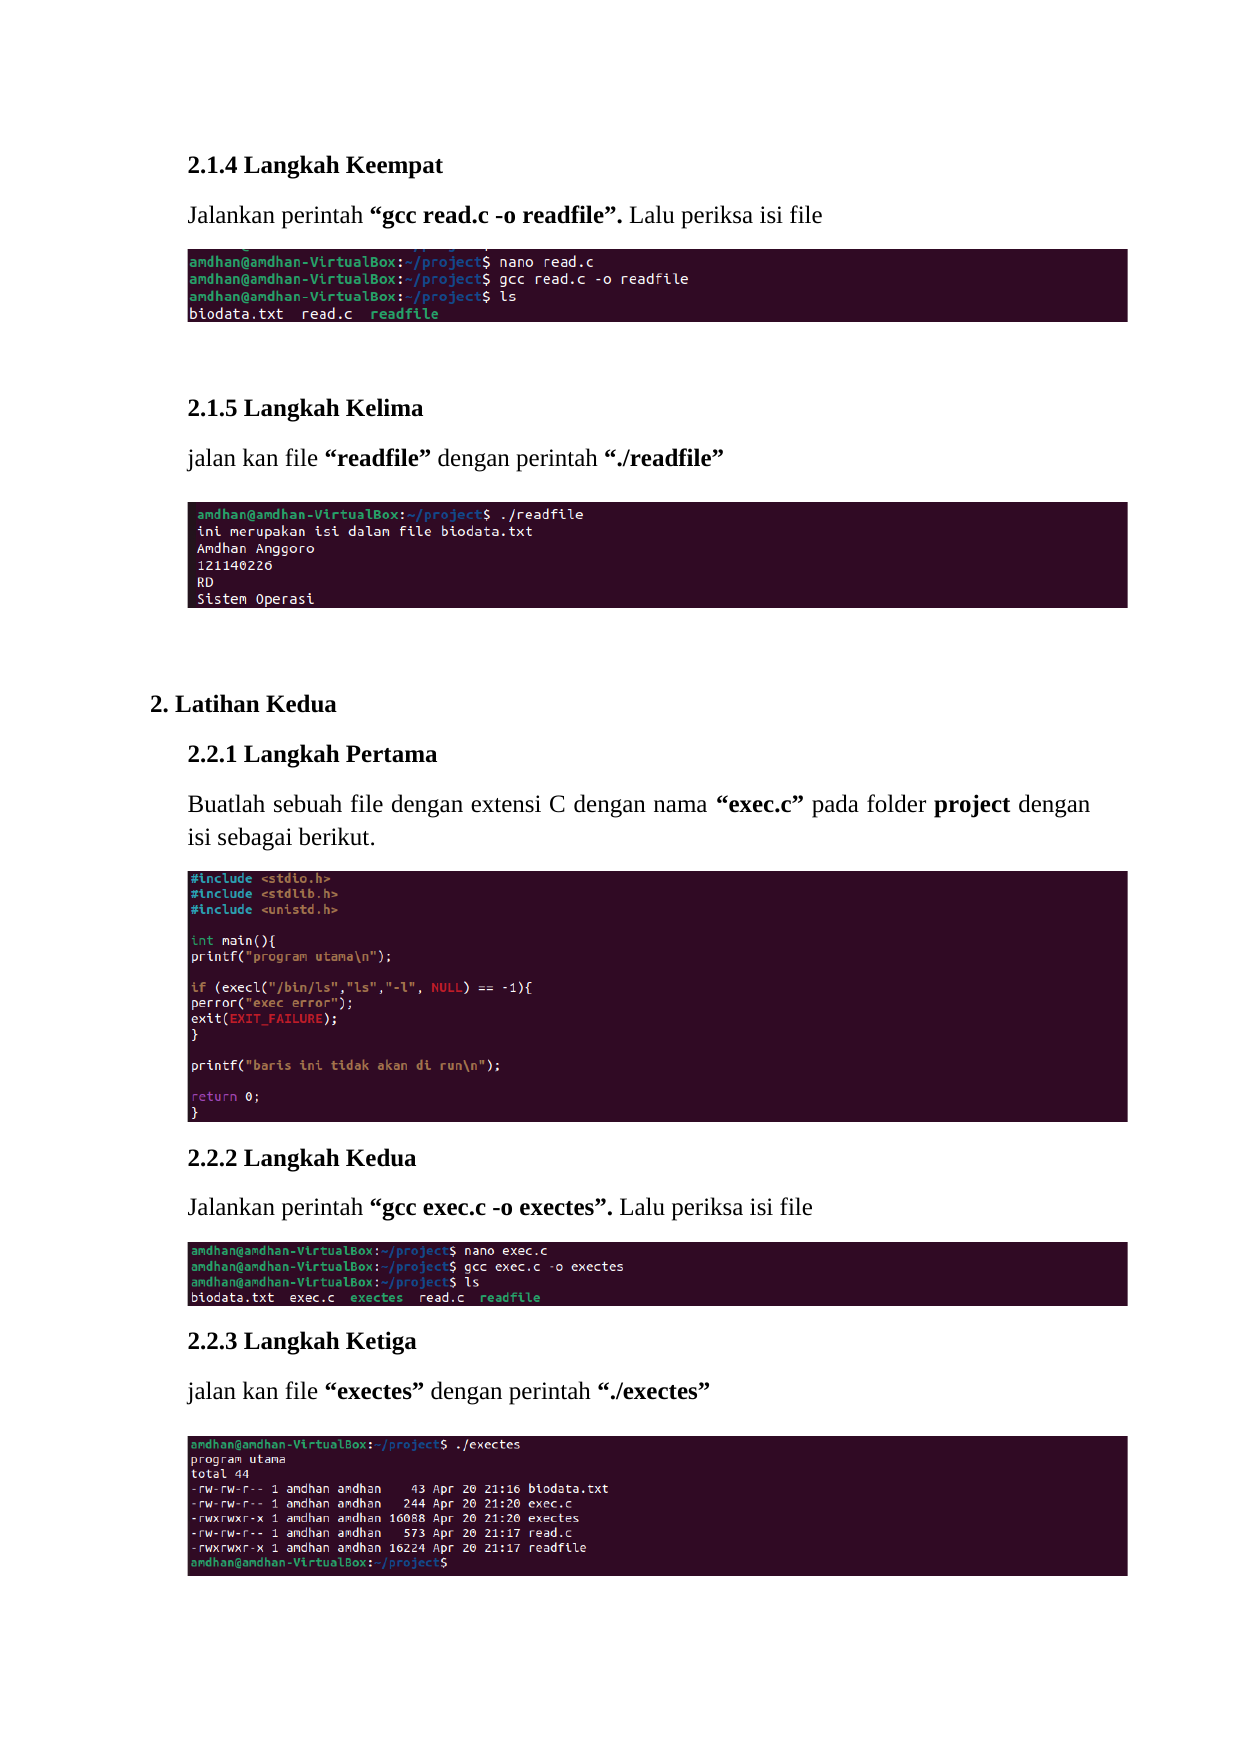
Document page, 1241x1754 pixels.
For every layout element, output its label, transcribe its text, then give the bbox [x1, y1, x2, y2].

text 2.1.4 Langkah Keempat [187, 150, 1090, 179]
picture [187, 502, 1128, 608]
picture [187, 1436, 1128, 1576]
text 2. Latihan Kedua [150, 689, 1090, 718]
text jalan kan file “exectes” dengan perintah “./exectes” [187, 1376, 1090, 1405]
text Buatlah sebuah file dengan extensi C dengan nama “exec.c” pada folder project dengan isi sebagai berikut. [187, 789, 1090, 851]
text Jalankan perintah “gcc exec.c -o exectes”. Lalu periksa isi file [187, 1192, 1090, 1221]
picture [187, 871, 1128, 1122]
text 2.2.1 Langkah Pertama [187, 739, 1090, 768]
text jalan kan file “readfile” dengan perintah “./readfile” [187, 443, 1090, 471]
text 2.1.5 Langkah Kelima [187, 393, 1090, 422]
picture [187, 1242, 1128, 1306]
picture [187, 249, 1128, 322]
text 2.2.3 Langkah Ketiga [187, 1326, 1090, 1355]
text 2.2.2 Langkah Kedua [187, 1143, 1090, 1171]
text Jalankan perintah “gcc read.c -o readfile”. Lalu periksa isi file [187, 200, 1090, 228]
